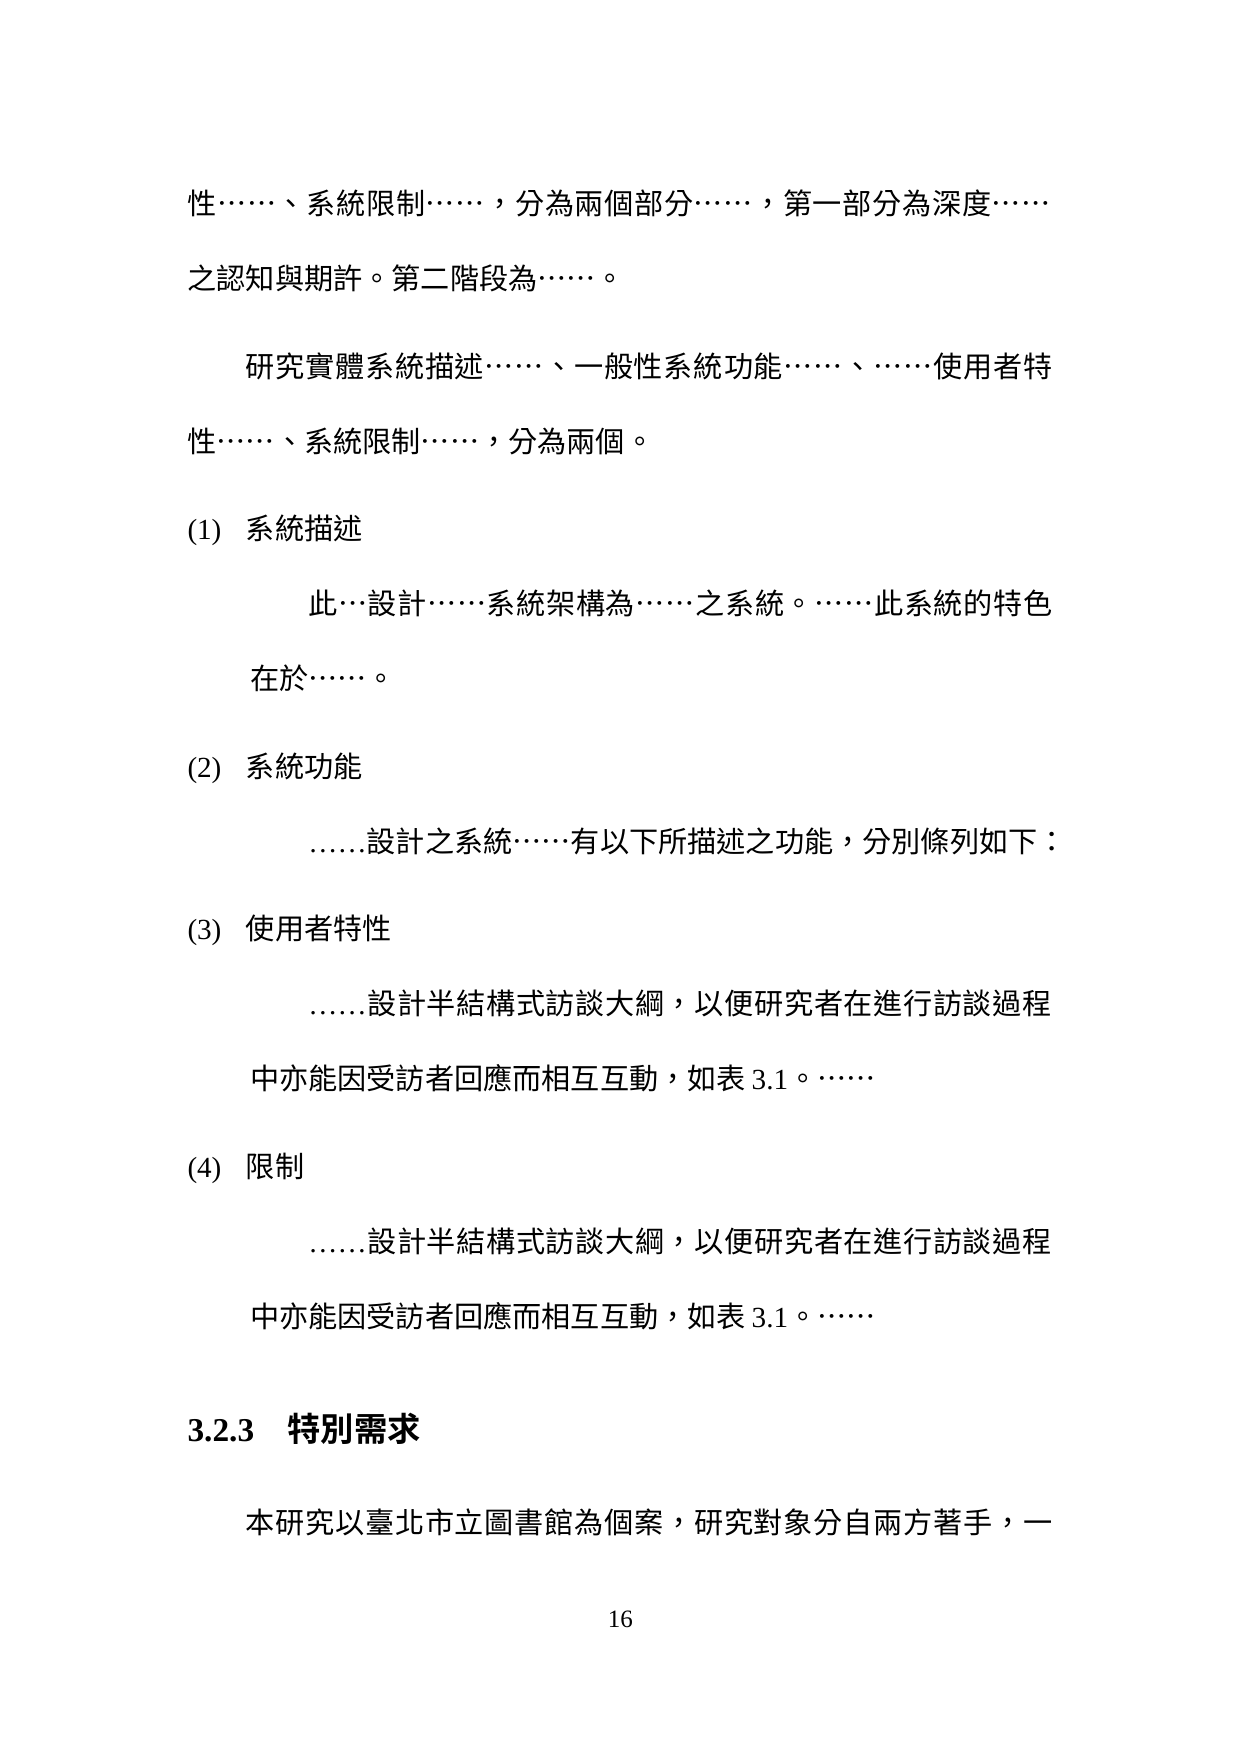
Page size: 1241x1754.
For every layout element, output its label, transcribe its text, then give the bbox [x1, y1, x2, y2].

list 系統功能 [187, 727, 1053, 802]
list 此…設計……系統架構為……之系統。……此系統的特色在於……。 [250, 564, 1053, 714]
subtitle 特別需求 [187, 1389, 1053, 1464]
list 限制 [187, 1127, 1053, 1202]
list 使用者特性 [187, 889, 1053, 964]
list ……設計半結構式訪談大綱，以便研究者在進行訪談過程中亦能因受訪者回應而相互互動，如表3.1。…… [250, 964, 1053, 1114]
text 研究實體系統描述……、一般性系統功能……、……使用者特性……、系統限制……，分為兩個。 [187, 327, 1053, 477]
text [187, 164, 1053, 314]
list ……設計半結構式訪談大綱，以便研究者在進行訪談過程中亦能因受訪者回應而相互互動，如表3.1。…… [250, 1202, 1053, 1352]
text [187, 1483, 1053, 1558]
list 系統描述 [187, 489, 1053, 564]
list ……設計之系統……有以下所描述之功能，分別條列如下： [250, 802, 1053, 877]
